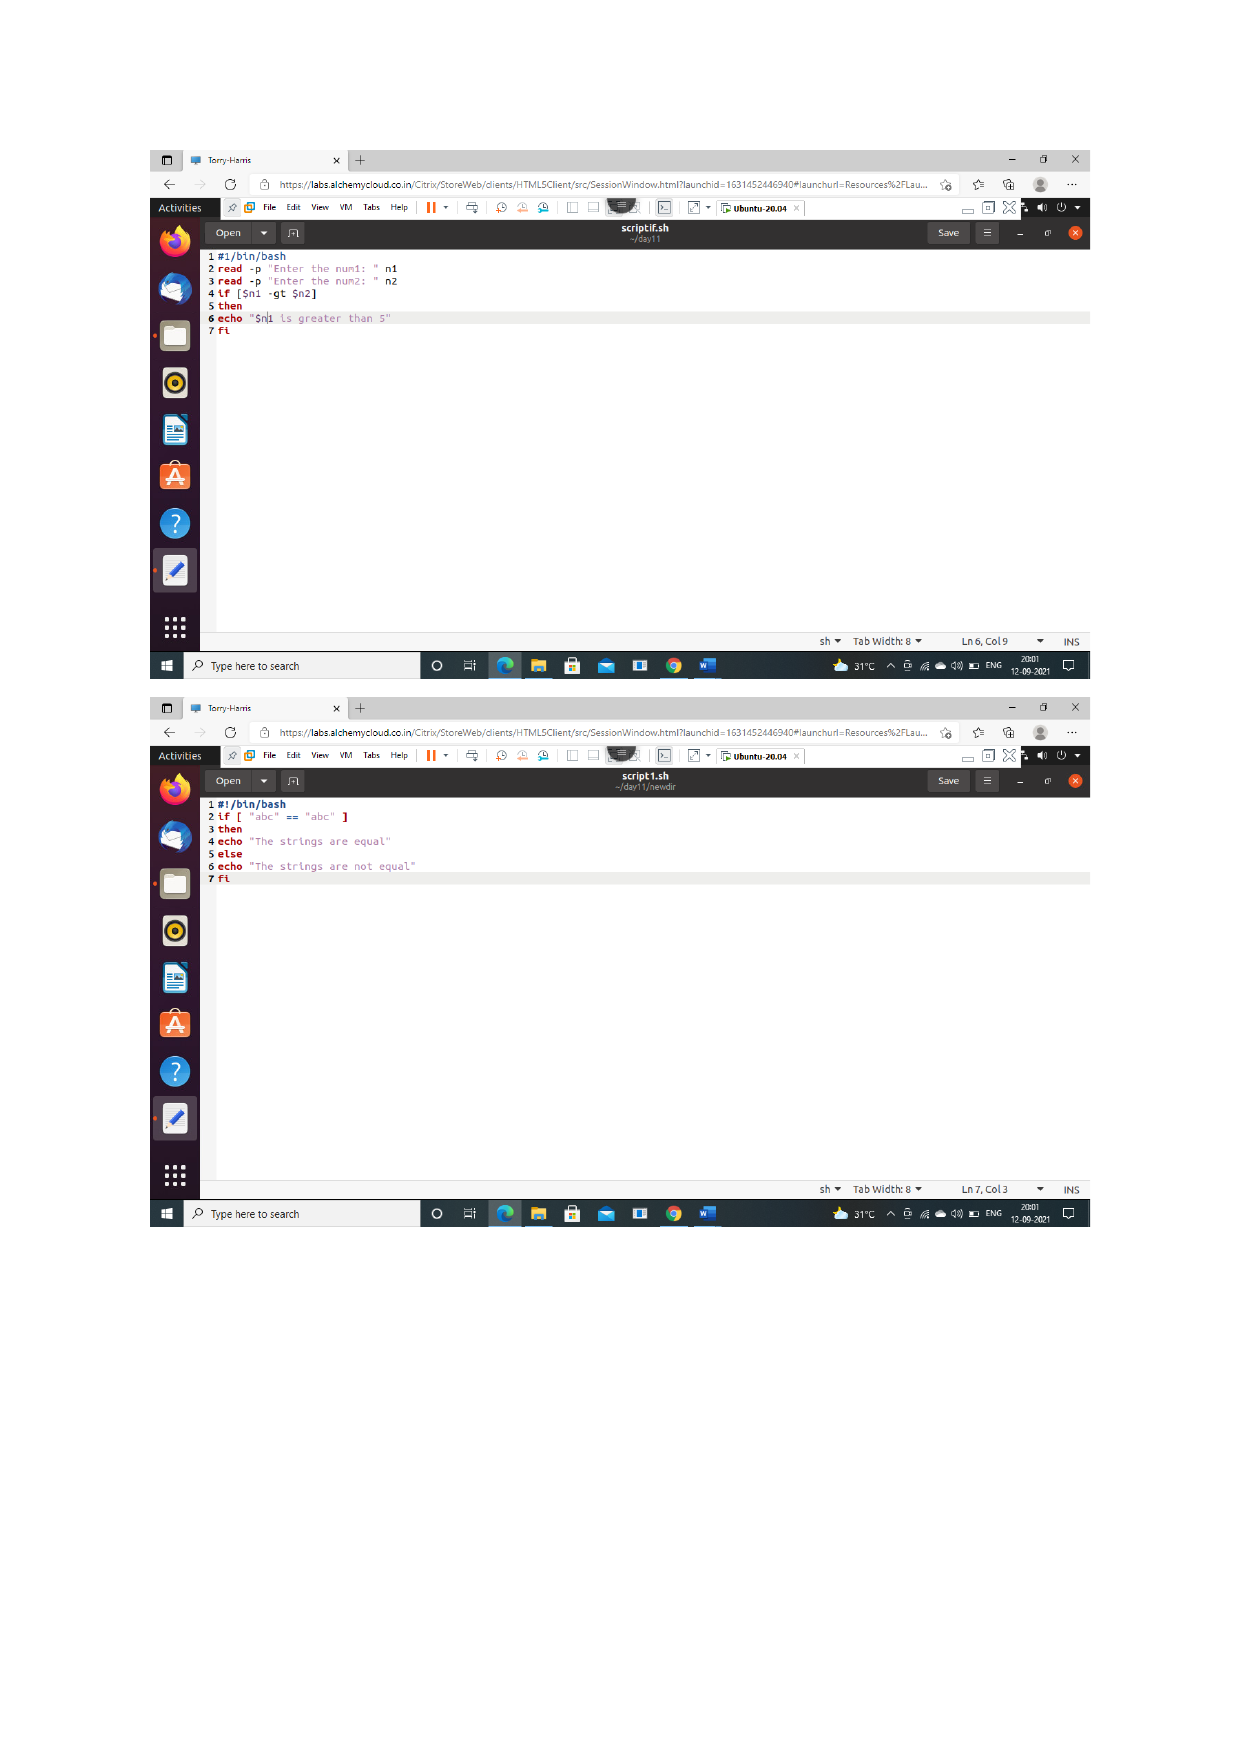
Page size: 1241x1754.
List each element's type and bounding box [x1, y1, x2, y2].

picture [150, 697, 1091, 1227]
picture [150, 150, 1091, 679]
